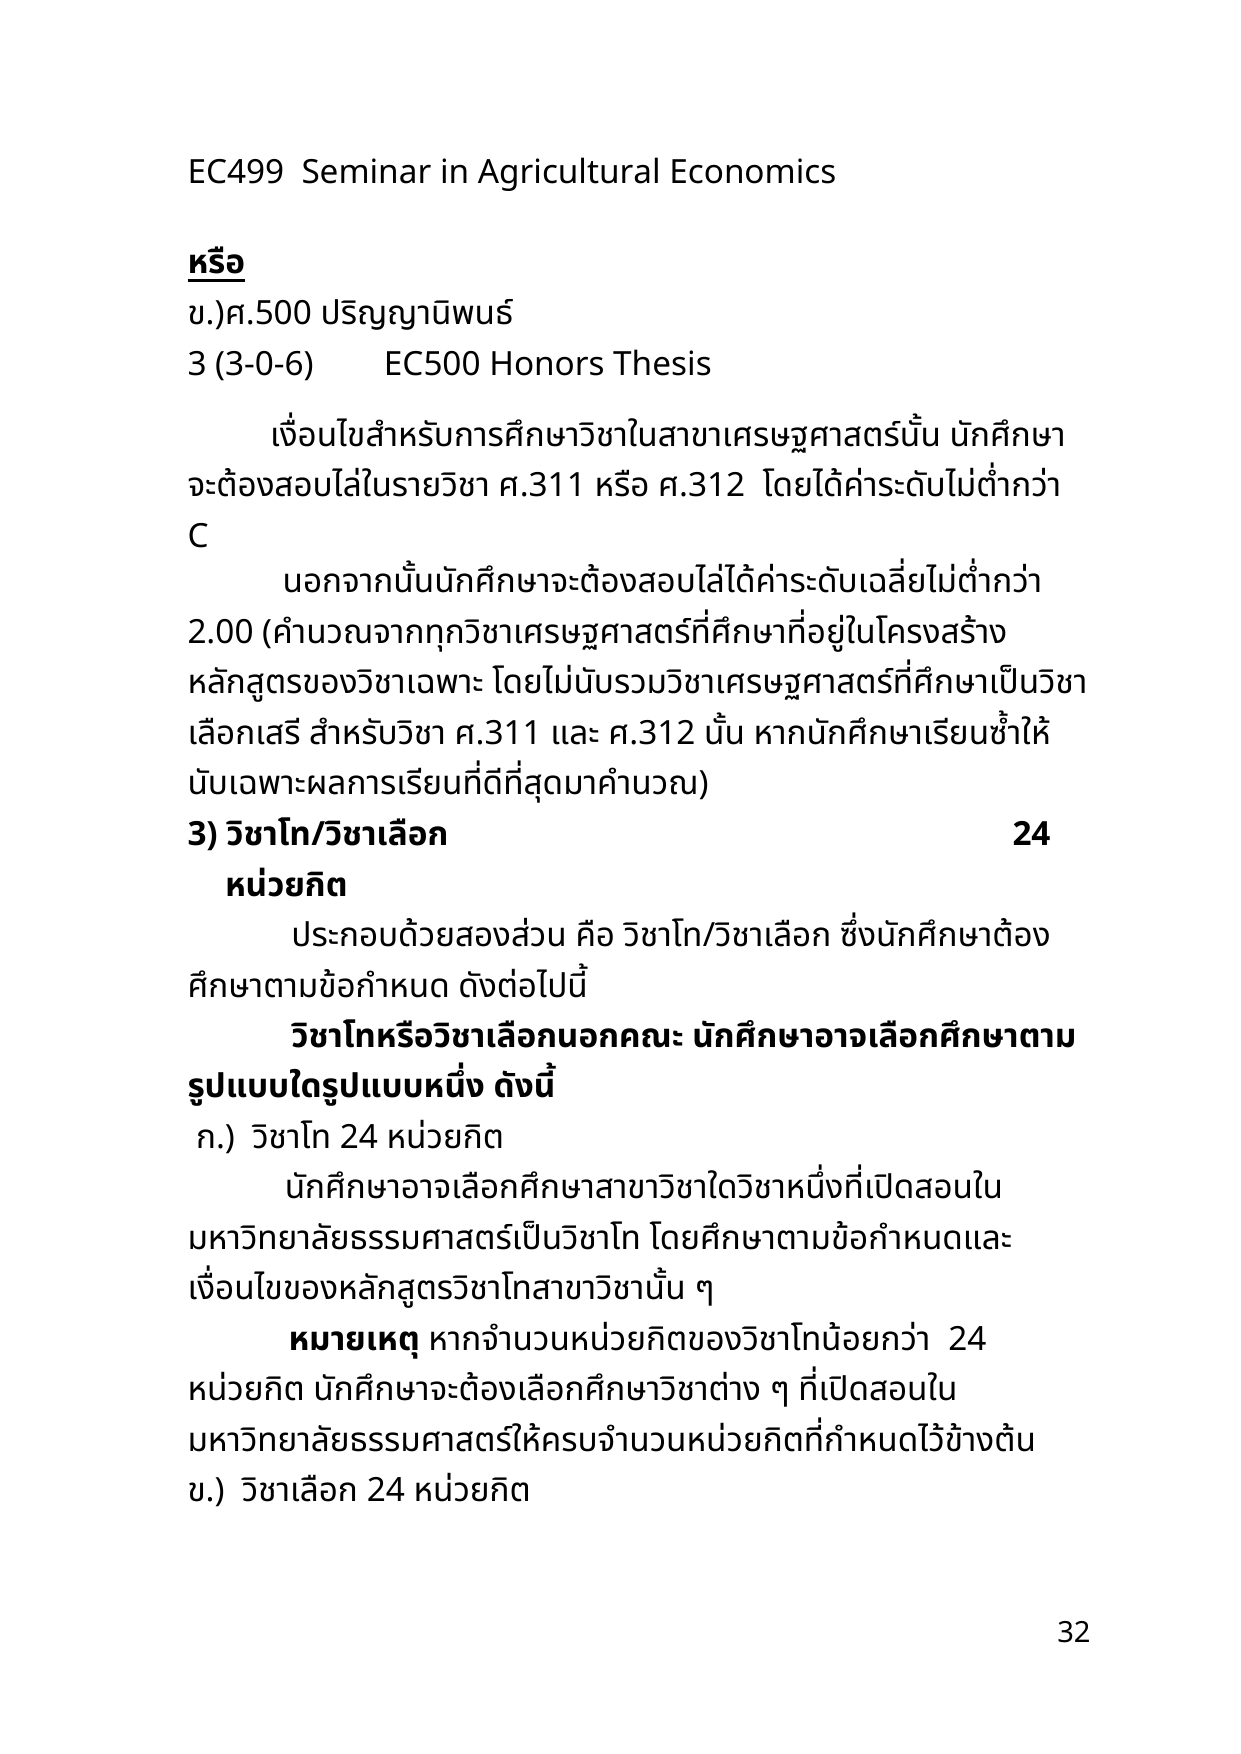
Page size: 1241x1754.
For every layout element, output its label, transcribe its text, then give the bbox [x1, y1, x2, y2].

text ประกอบด้วยสองส่วน คือ วิชาโท/วิชาเลือก ซึ่งนักศึกษาต้องศึกษาตามข้อกำหนด ดังต่อไปนี้ [187, 911, 1090, 1012]
text EC499 Seminar in Agricultural Economics [187, 148, 1090, 238]
text นักศึกษาอาจเลือกศึกษาสาขาวิชาใดวิชาหนึ่งที่เปิดสอนในมหาวิทยาลัยธรรมศาสตร์เป็นวิชาโท โดยศึกษาตามข้อกำหนดและเงื่อนไขของหลักสูตรวิชาโทสาขาวิชานั้น ๆ [187, 1163, 1090, 1315]
text ก.) วิชาโท 24 หน่วยกิต [187, 1113, 1090, 1163]
text ข.) วิชาเลือก 24 หน่วยกิต [187, 1466, 1090, 1517]
text 3) วิชาโท/วิชาเลือก 24 หน่วยกิต [187, 810, 1090, 911]
text เงื่อนไขสำหรับการศึกษาวิชาในสาขาเศรษฐศาสตร์นั้น นักศึกษาจะต้องสอบไล่ในรายวิชา ศ.311 หรือ ศ.312 โดยได้ค่าระดับไม่ต่ำกว่า C [187, 411, 1090, 557]
text วิชาโทหรือวิชาเลือกนอกคณะ นักศึกษาอาจเลือกศึกษาตามรูปแบบใดรูปแบบหนึ่ง ดังนี้ [187, 1012, 1090, 1113]
text หมายเหตุ หากจำนวนหน่วยกิตของวิชาโทน้อยกว่า 24 หน่วยกิต นักศึกษาจะต้องเลือกศึกษาวิชาต่าง ๆ ที่เปิดสอนในมหาวิทยาลัยธรรมศาสตร์ให้ครบจำนวนหน่วยกิตที่กำหนดไว้ข้างต้น [187, 1315, 1090, 1466]
list หรือ [187, 238, 1090, 289]
list ศ.500 ปริญญานิพนธ์ 3 (3-0-6) EC500 Honors Thesis [187, 289, 1090, 385]
text นอกจากนั้นนักศึกษาจะต้องสอบไล่ได้ค่าระดับเฉลี่ยไม่ต่ำกว่า 2.00 (คำนวณจากทุกวิชาเศรษฐศาสตร์ที่ศึกษาที่อยู่ในโครงสร้างหลักสูตรของวิชาเฉพาะ โดยไม่นับรวมวิชาเศรษฐศาสตร์ที่ศึกษาเป็นวิชาเลือกเสรี สำหรับวิชา ศ.311 และ ศ.312 นั้น หากนักศึกษาเรียนซ้ำให้นับเฉพาะผลการเรียนที่ดีที่สุดมาคำนวณ) [187, 557, 1090, 810]
